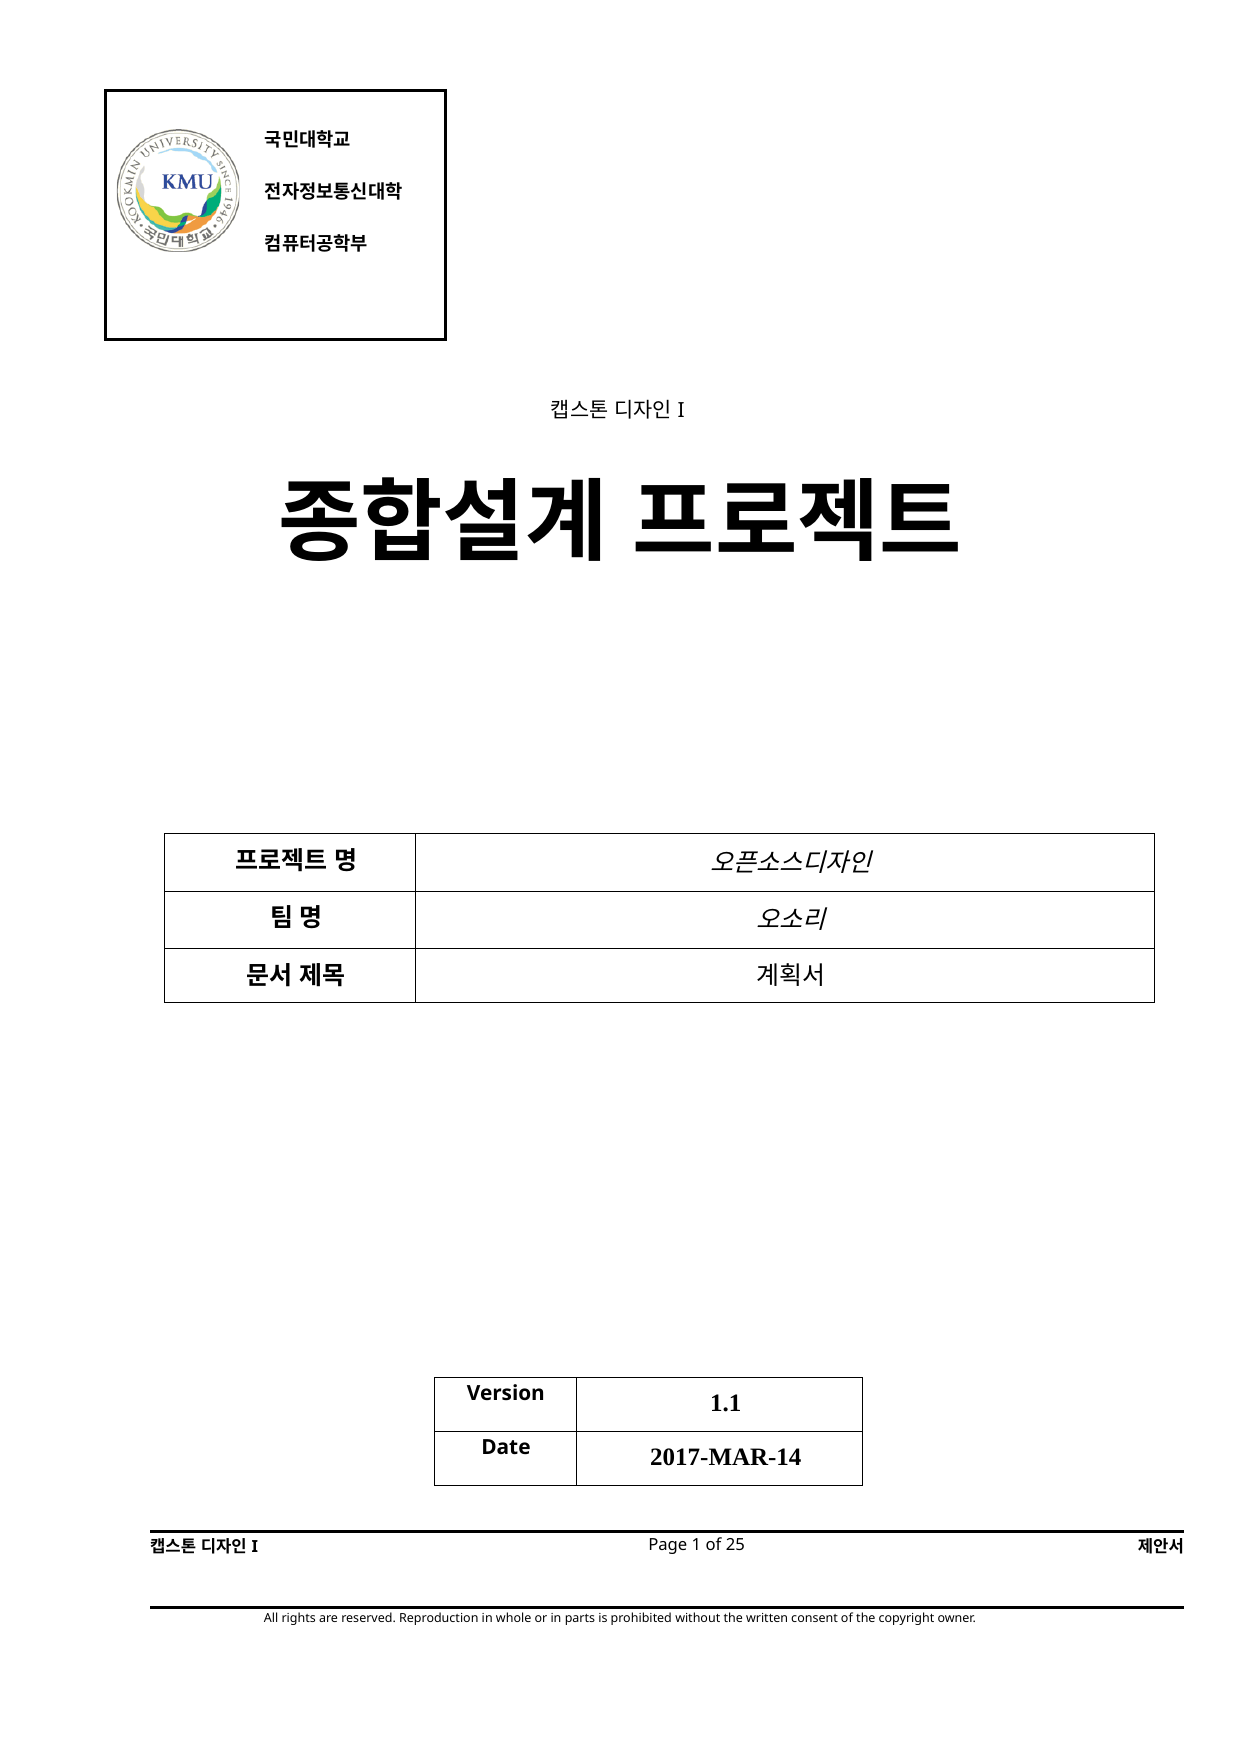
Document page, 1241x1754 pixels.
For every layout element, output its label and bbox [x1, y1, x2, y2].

picture [116, 129, 240, 252]
